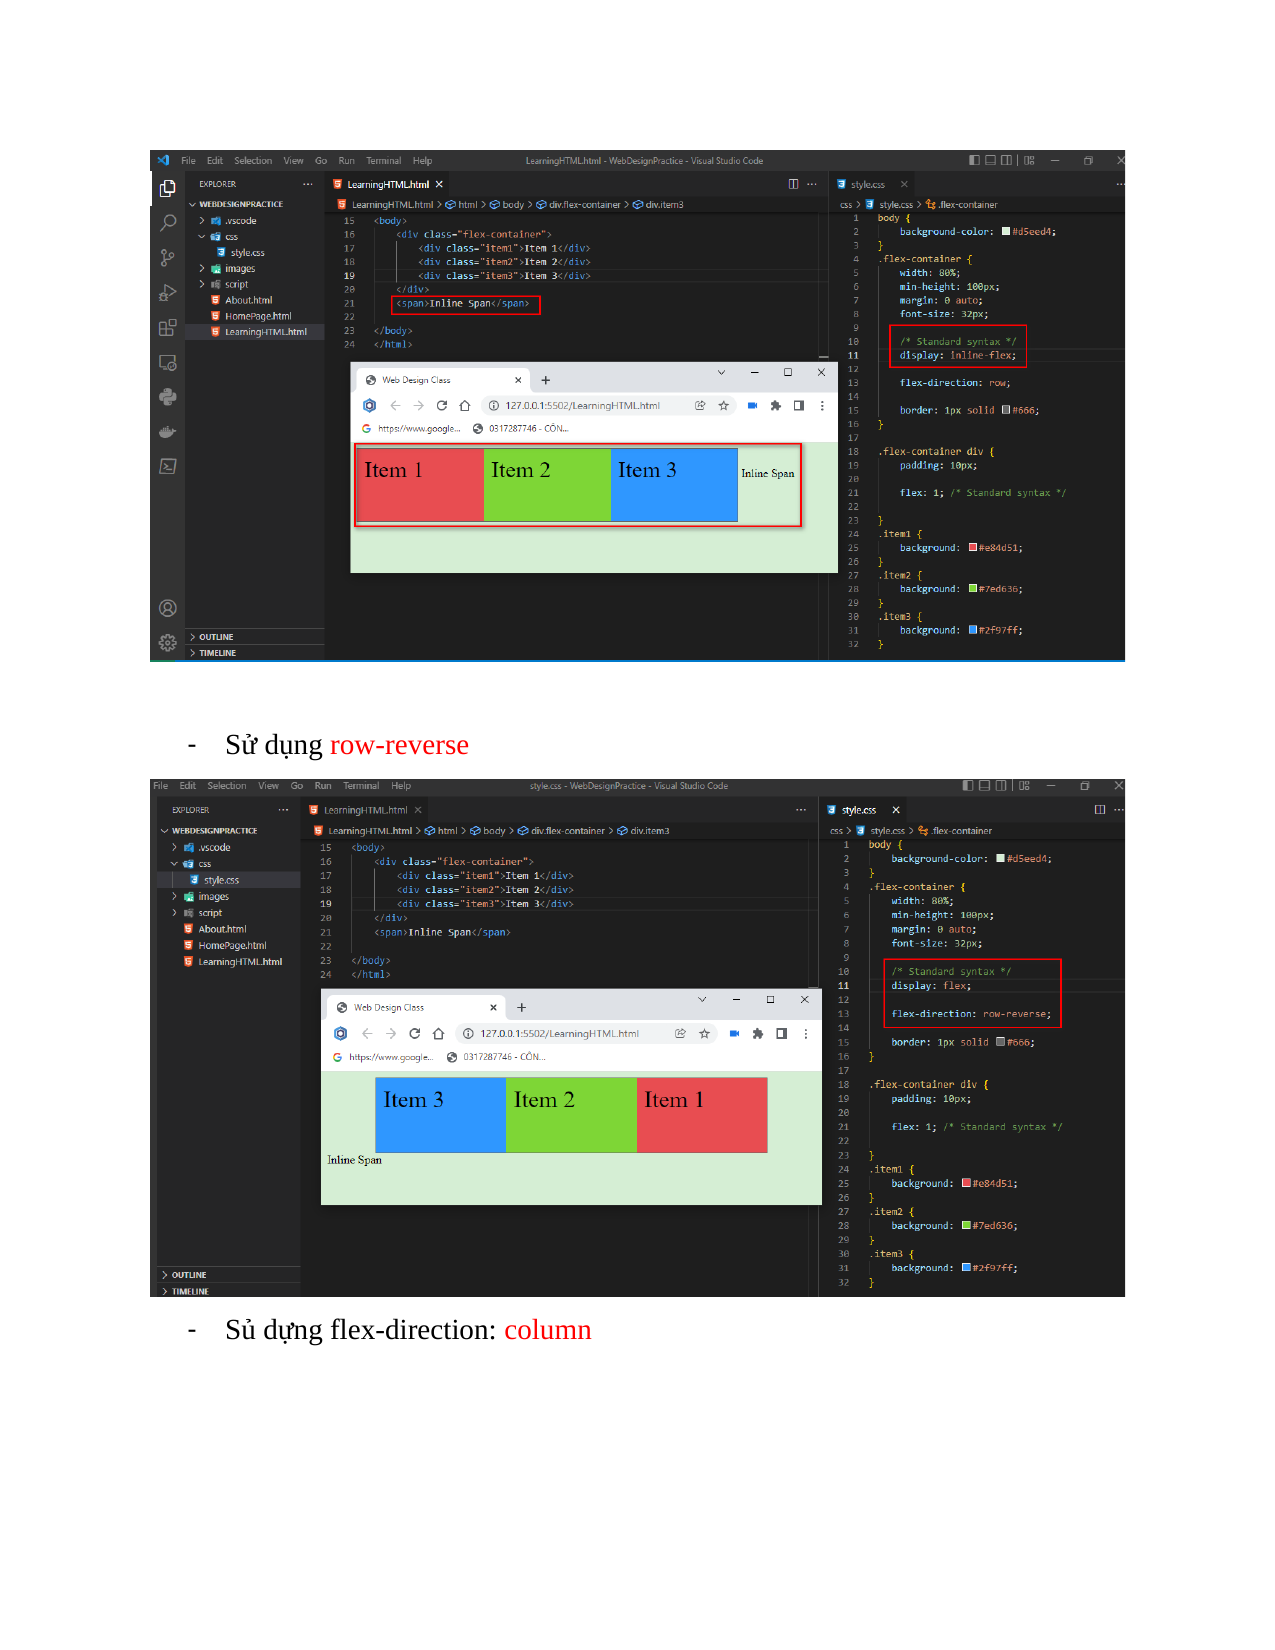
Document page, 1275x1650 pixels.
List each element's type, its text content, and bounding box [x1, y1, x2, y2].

picture [150, 150, 1125, 662]
picture [150, 779, 1125, 1297]
list Sử dụng row-reverse [187, 726, 1125, 762]
list Sủ dựng flex-direction: column [187, 1311, 1125, 1347]
